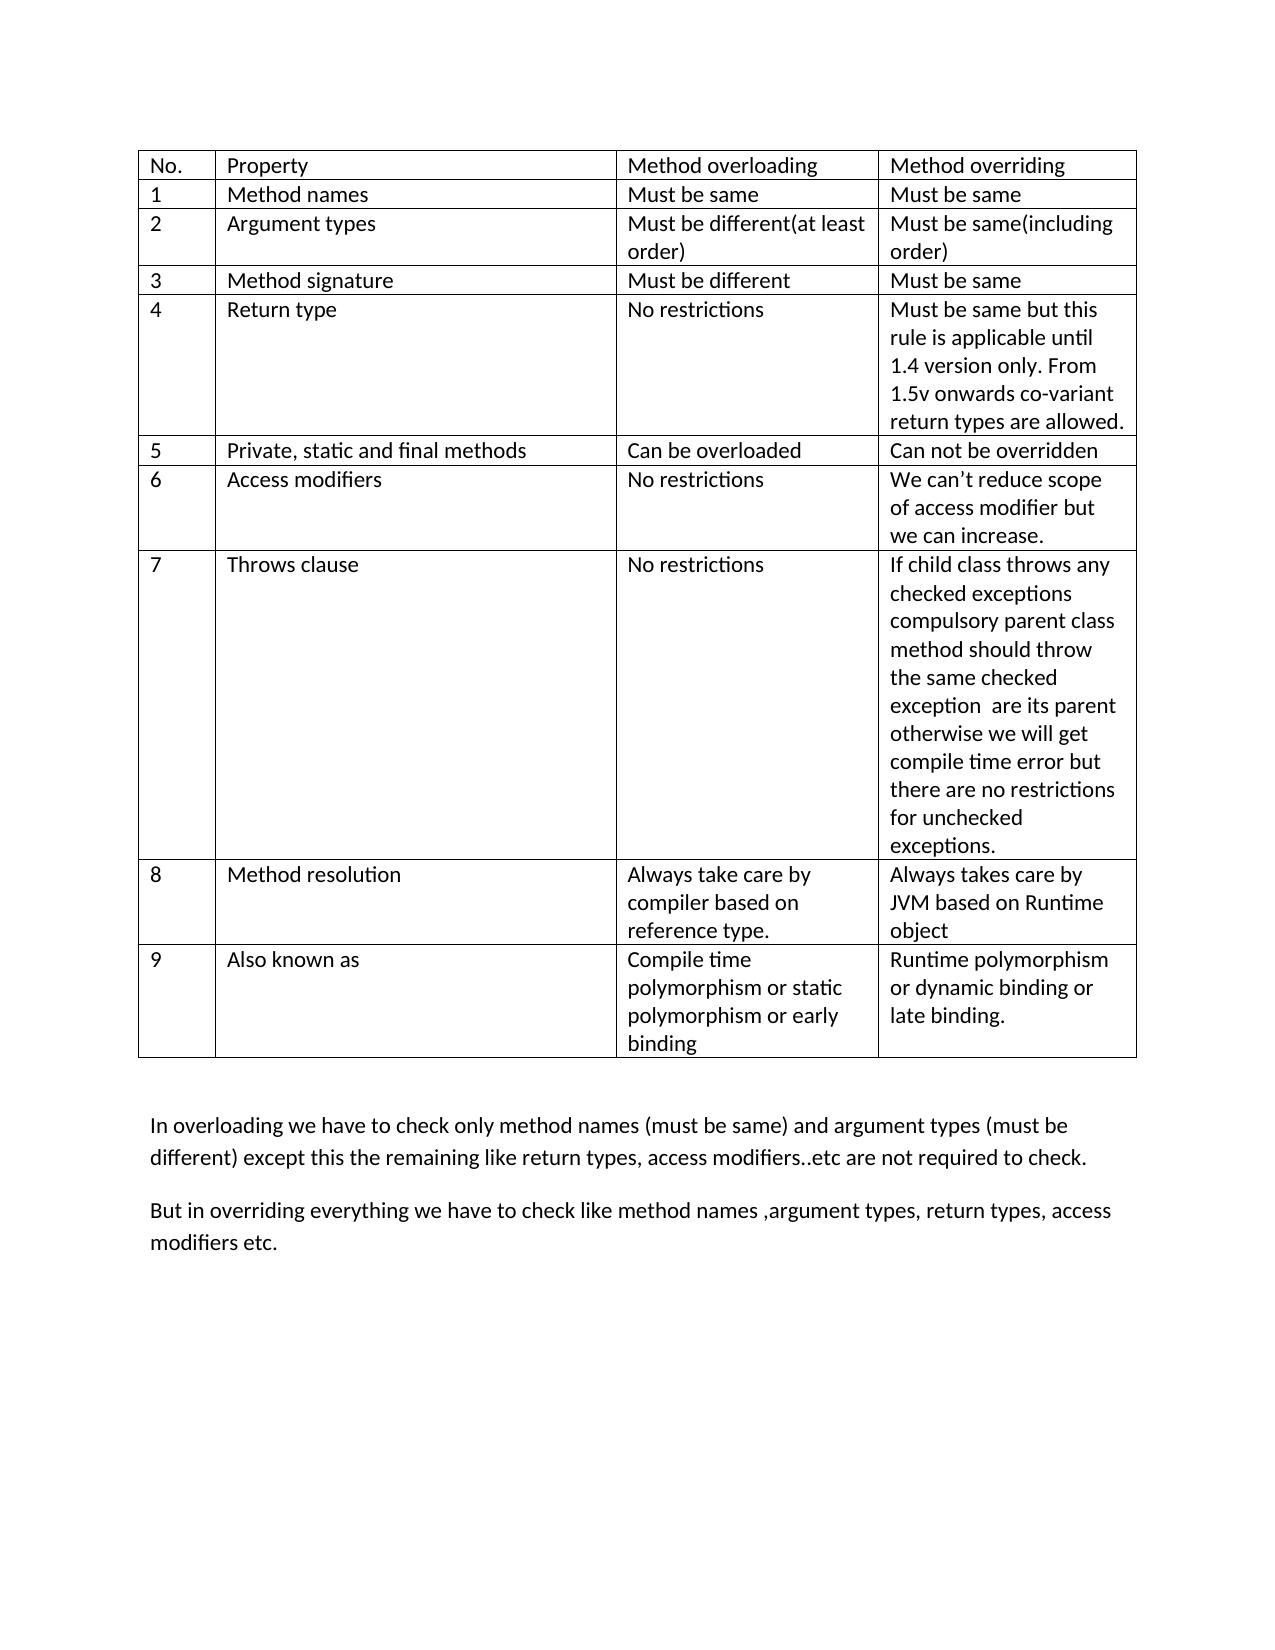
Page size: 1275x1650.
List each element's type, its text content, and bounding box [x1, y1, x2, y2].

table_cell Access modifiers [216, 466, 616, 549]
table_cell Must be same [879, 266, 1136, 294]
table_cell Method names [216, 180, 616, 208]
table_cell Can be overloaded [617, 436, 878, 464]
table_header Method overriding [879, 151, 1136, 179]
table_cell Also known as [216, 945, 616, 1057]
table_cell Must be different(at least order) [617, 209, 878, 265]
table_cell If child class throws any checked exceptions compulsory parent class method should throw the same checked exception are its parent otherwise we will get compile time error but there are no restrictions for unchecked exceptions. [879, 551, 1136, 859]
table_cell 1 [139, 180, 215, 208]
table_cell 7 [139, 551, 215, 859]
table_cell Must be same [879, 180, 1136, 208]
table_cell Must be different [617, 266, 878, 294]
table_cell Must be same(including order) [879, 209, 1136, 265]
table_cell 2 [139, 209, 215, 265]
table_cell No restrictions [617, 551, 878, 859]
text In overloading we have to check only method names (must be same) and argument types (must be different) except this the remaining like return types, access modifiers..etc are not required to check. [150, 1111, 1125, 1171]
table_cell 6 [139, 466, 215, 549]
table_cell 3 [139, 266, 215, 294]
table_cell 9 [139, 945, 215, 1057]
table_cell Method signature [216, 266, 616, 294]
text But in overriding everything we have to check like method names ,argument types, return types, access modifiers etc. [150, 1196, 1125, 1257]
table_cell Runtime polymorphism or dynamic binding or late binding. [879, 945, 1136, 1057]
table_cell Return type [216, 295, 616, 435]
table_cell No restrictions [617, 295, 878, 435]
table_cell We can’t reduce scope of access modifier but we can increase. [879, 466, 1136, 549]
table_cell Compile time polymorphism or static polymorphism or early binding [617, 945, 878, 1057]
table_cell Private, static and final methods [216, 436, 616, 464]
table_cell Always takes care by JVM based on Runtime object [879, 860, 1136, 944]
table_cell Method resolution [216, 860, 616, 944]
table_cell 5 [139, 436, 215, 464]
table_cell Must be same [617, 180, 878, 208]
table_cell Can not be overridden [879, 436, 1136, 464]
table_cell Always take care by compiler based on reference type. [617, 860, 878, 944]
table_header No. [139, 151, 215, 179]
table_cell Must be same but this rule is applicable until 1.4 version only. From 1.5v onwards co-variant return types are allowed. [879, 295, 1136, 435]
table_cell 8 [139, 860, 215, 944]
table_header Property [216, 151, 616, 179]
table_cell 4 [139, 295, 215, 435]
table_cell Argument types [216, 209, 616, 265]
table_header Method overloading [617, 151, 878, 179]
table_cell Throws clause [216, 551, 616, 859]
table_cell No restrictions [617, 466, 878, 549]
